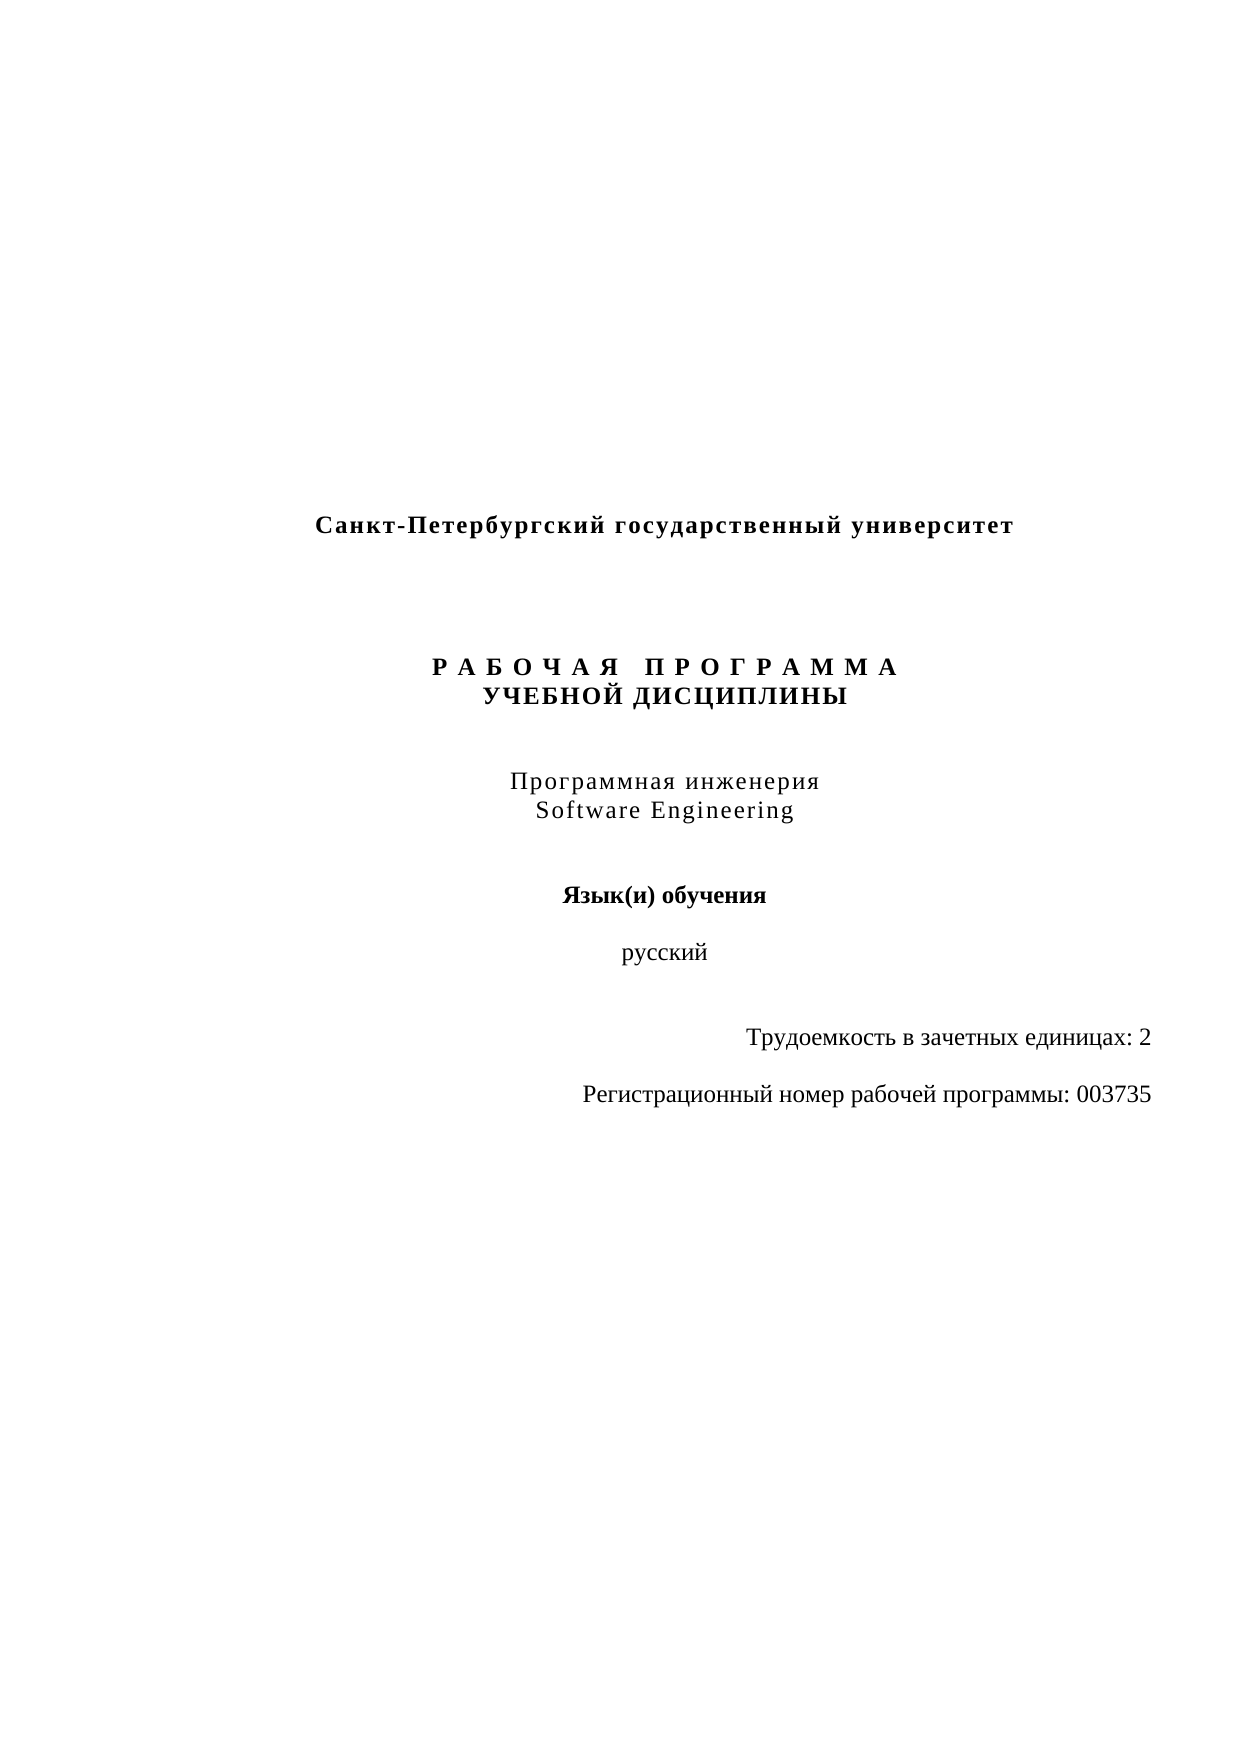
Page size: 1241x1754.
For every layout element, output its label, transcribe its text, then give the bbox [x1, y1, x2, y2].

text Software Engineering [177, 795, 1152, 824]
text Регистрационный номер рабочей программы: 003735 [177, 1079, 1152, 1108]
text Санкт-Петербургский государственный университет [177, 510, 1152, 539]
text Язык(и) обучения [177, 881, 1152, 909]
text Р А Б О Ч А Я П Р О Г Р А М М А [177, 652, 1152, 681]
text УЧЕБНОЙ ДИСЦИПЛИНЫ [177, 681, 1152, 709]
text русский [177, 937, 1152, 966]
text Трудоемкость в зачетных единицах: 2 [177, 1022, 1152, 1051]
text Программная инженерия [177, 766, 1152, 795]
